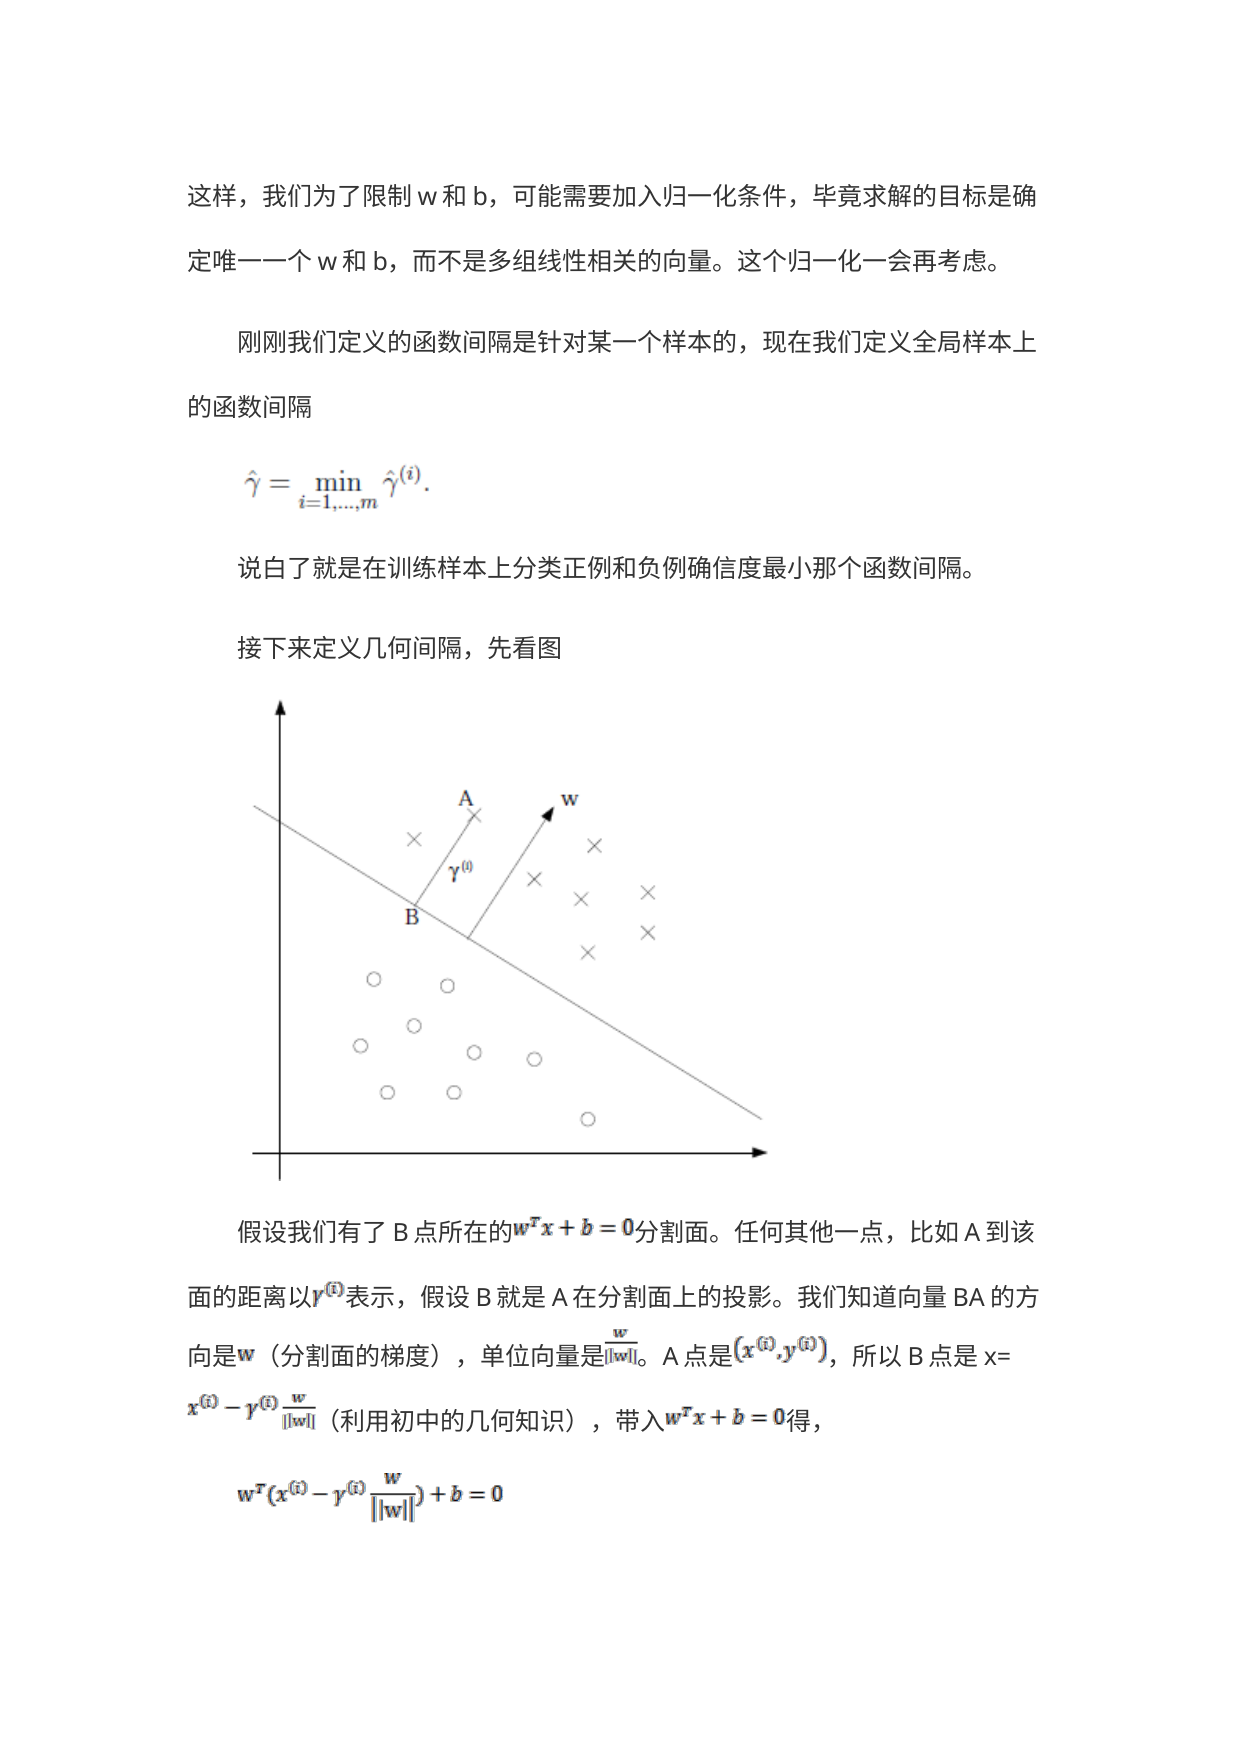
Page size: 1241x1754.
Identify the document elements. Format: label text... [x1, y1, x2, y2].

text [187, 162, 1053, 292]
picture [237, 453, 439, 515]
picture [513, 1215, 634, 1242]
picture [733, 1336, 828, 1366]
picture [237, 695, 804, 1181]
picture [665, 1404, 786, 1431]
text 说白了就是在训练样本上分类正例和负例确信度最小那个函数间隔。 [187, 534, 1053, 599]
picture [237, 1473, 504, 1527]
picture [604, 1328, 638, 1366]
picture [312, 1280, 346, 1307]
picture [187, 1393, 316, 1431]
picture [237, 1340, 255, 1366]
text 接下来定义几何间隔，先看图 [187, 614, 1053, 679]
text 刚刚我们定义的函数间隔是针对某一个样本的，现在我们定义全局样本上的函数间隔 [187, 308, 1053, 438]
text 假设我们有了B点所在的分割面。任何其他一点，比如A到该面的距离以表示，假设B就是A在分割面上的投影。我们知道向量BA的方向是（分割面的梯度），单位向量是。A点是，所以B点是x=（利用初中的几何知识），带入得， [187, 1198, 1053, 1458]
